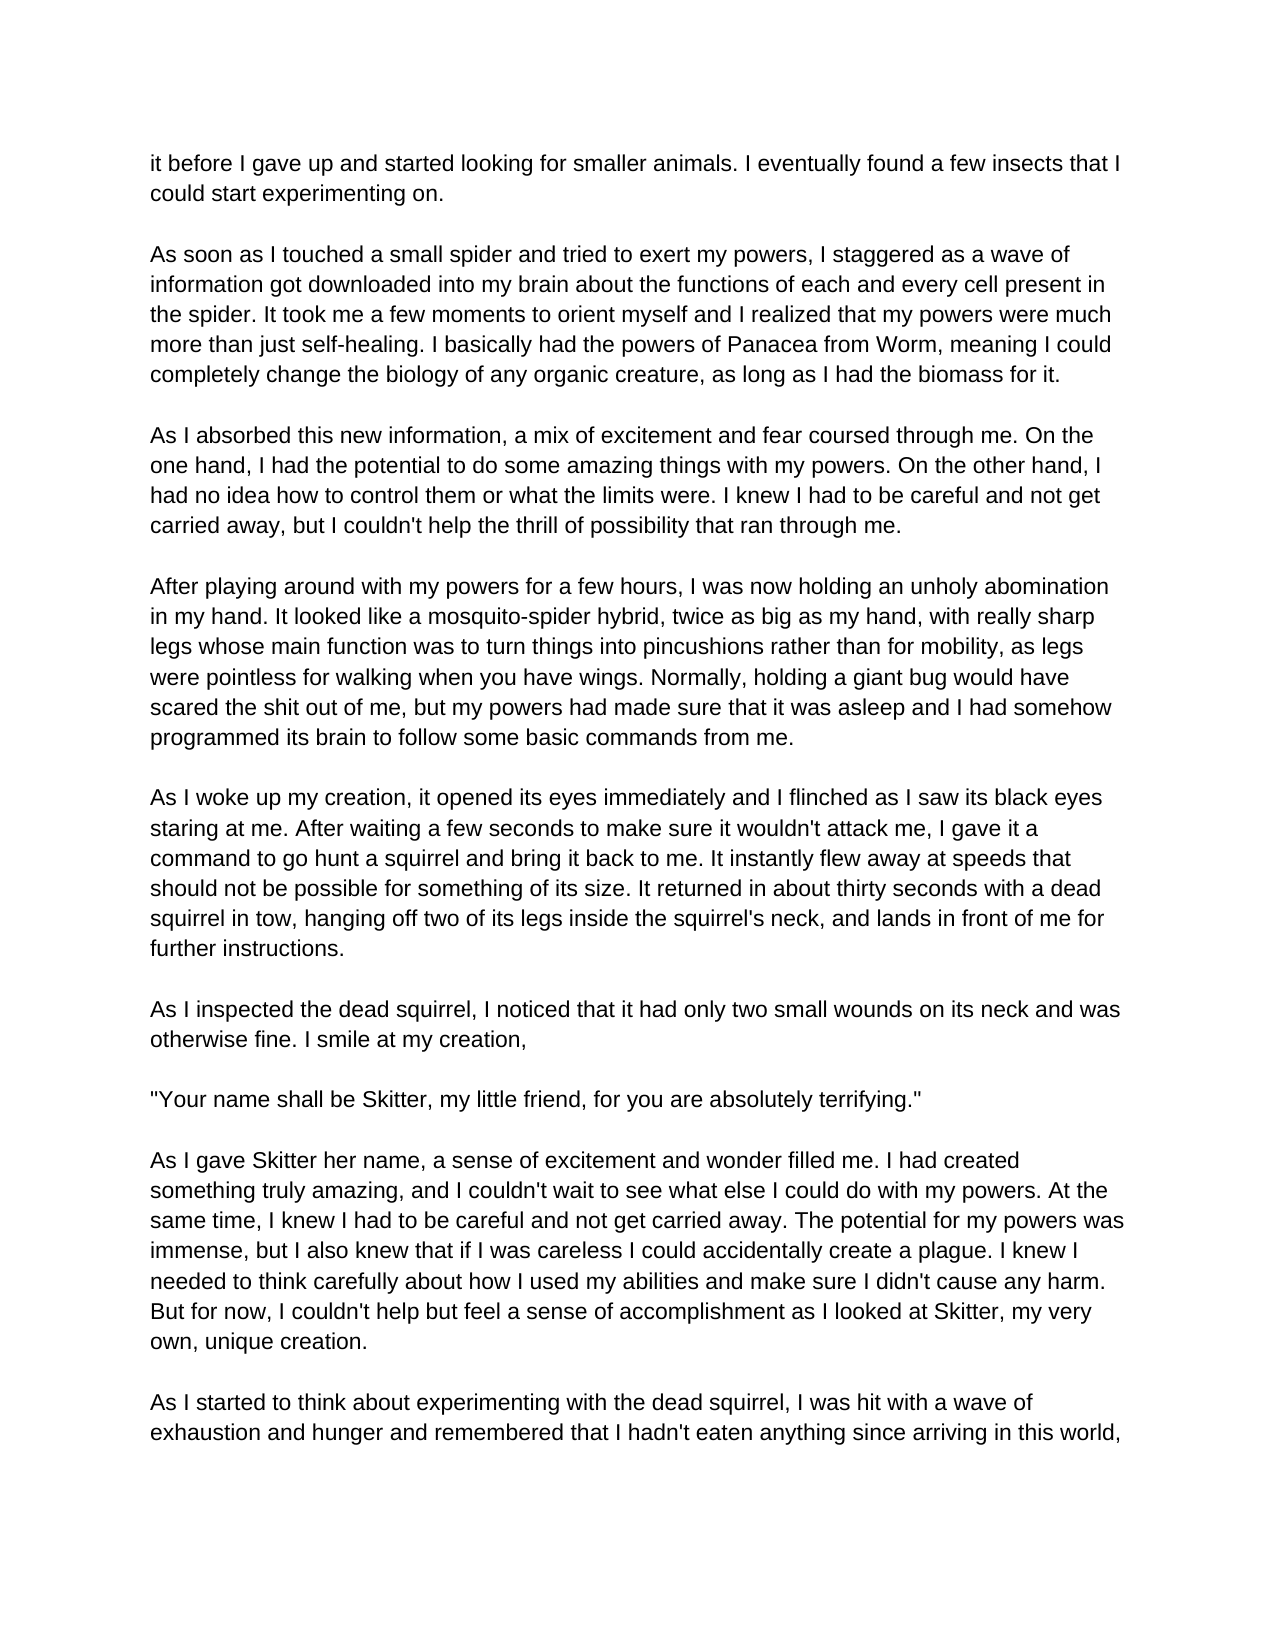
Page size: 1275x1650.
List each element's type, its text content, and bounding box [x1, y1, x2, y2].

text As soon as I touched a small spider and tried to exert my powers, I staggered as a wave of information got downloaded into my brain about the functions of each and every cell present in the spider. It took me a few moments to orient myself and I realized that my powers were much more than just self-healing. I basically had the powers of Panacea from Worm, meaning I could completely change the biology of any organic creature, as long as I had the biomass for it. [150, 241, 1125, 388]
text "Your name shall be Skitter, my little friend, for you are absolutely terrifying." [150, 1086, 1125, 1113]
text squirrel in tow, hanging off two of its legs inside the squirrel's neck, and lands in front of me for further instructions. [150, 905, 1125, 962]
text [150, 150, 1125, 207]
text After playing around with my powers for a few hours, I was now holding an unholy abomination in my hand. It looked like a mosquito-spider hybrid, twice as big as my hand, with really sharp legs whose main function was to turn things into pincushions rather than for mobility, as legs were pointless for walking when you have wings. Normally, holding a giant bug would have scared the shit out of me, but my powers had made sure that it was asleep and I had somehow programmed its brain to follow some basic commands from me. [150, 573, 1125, 750]
text As I inspected the dead squirrel, I noticed that it had only two small wounds on its neck and was otherwise fine. I smile at my creation, [150, 996, 1125, 1052]
text As I gave Skitter her name, a sense of excitement and wonder filled me. I had created something truly amazing, and I couldn't wait to see what else I could do with my powers. At the same time, I knew I had to be careful and not get carried away. The potential for my powers was immense, but I also knew that if I was careless I could accidentally create a plague. I knew I needed to think carefully about how I used my abilities and make sure I didn't cause any harm. But for now, I couldn't help but feel a sense of accomplishment as I looked at Skitter, my very own, unique creation. [150, 1147, 1125, 1354]
text As I absorbed this new information, a mix of excitement and fear coursed through me. On the one hand, I had the potential to do some amazing things with my powers. On the other hand, I had no idea how to control them or what the limits were. I knew I had to be careful and not get carried away, but I couldn't help the thrill of possibility that ran through me. [150, 422, 1125, 539]
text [150, 1388, 1125, 1445]
text As I woke up my creation, it opened its eyes immediately and I flinched as I saw its black eyes staring at me. After waiting a few seconds to make sure it wouldn't attack me, I gave it a command to go hunt a squirrel and bring it back to me. It instantly flew away at speeds that should not be possible for something of its size. It returned in about thirty seconds with a dead [150, 784, 1125, 901]
